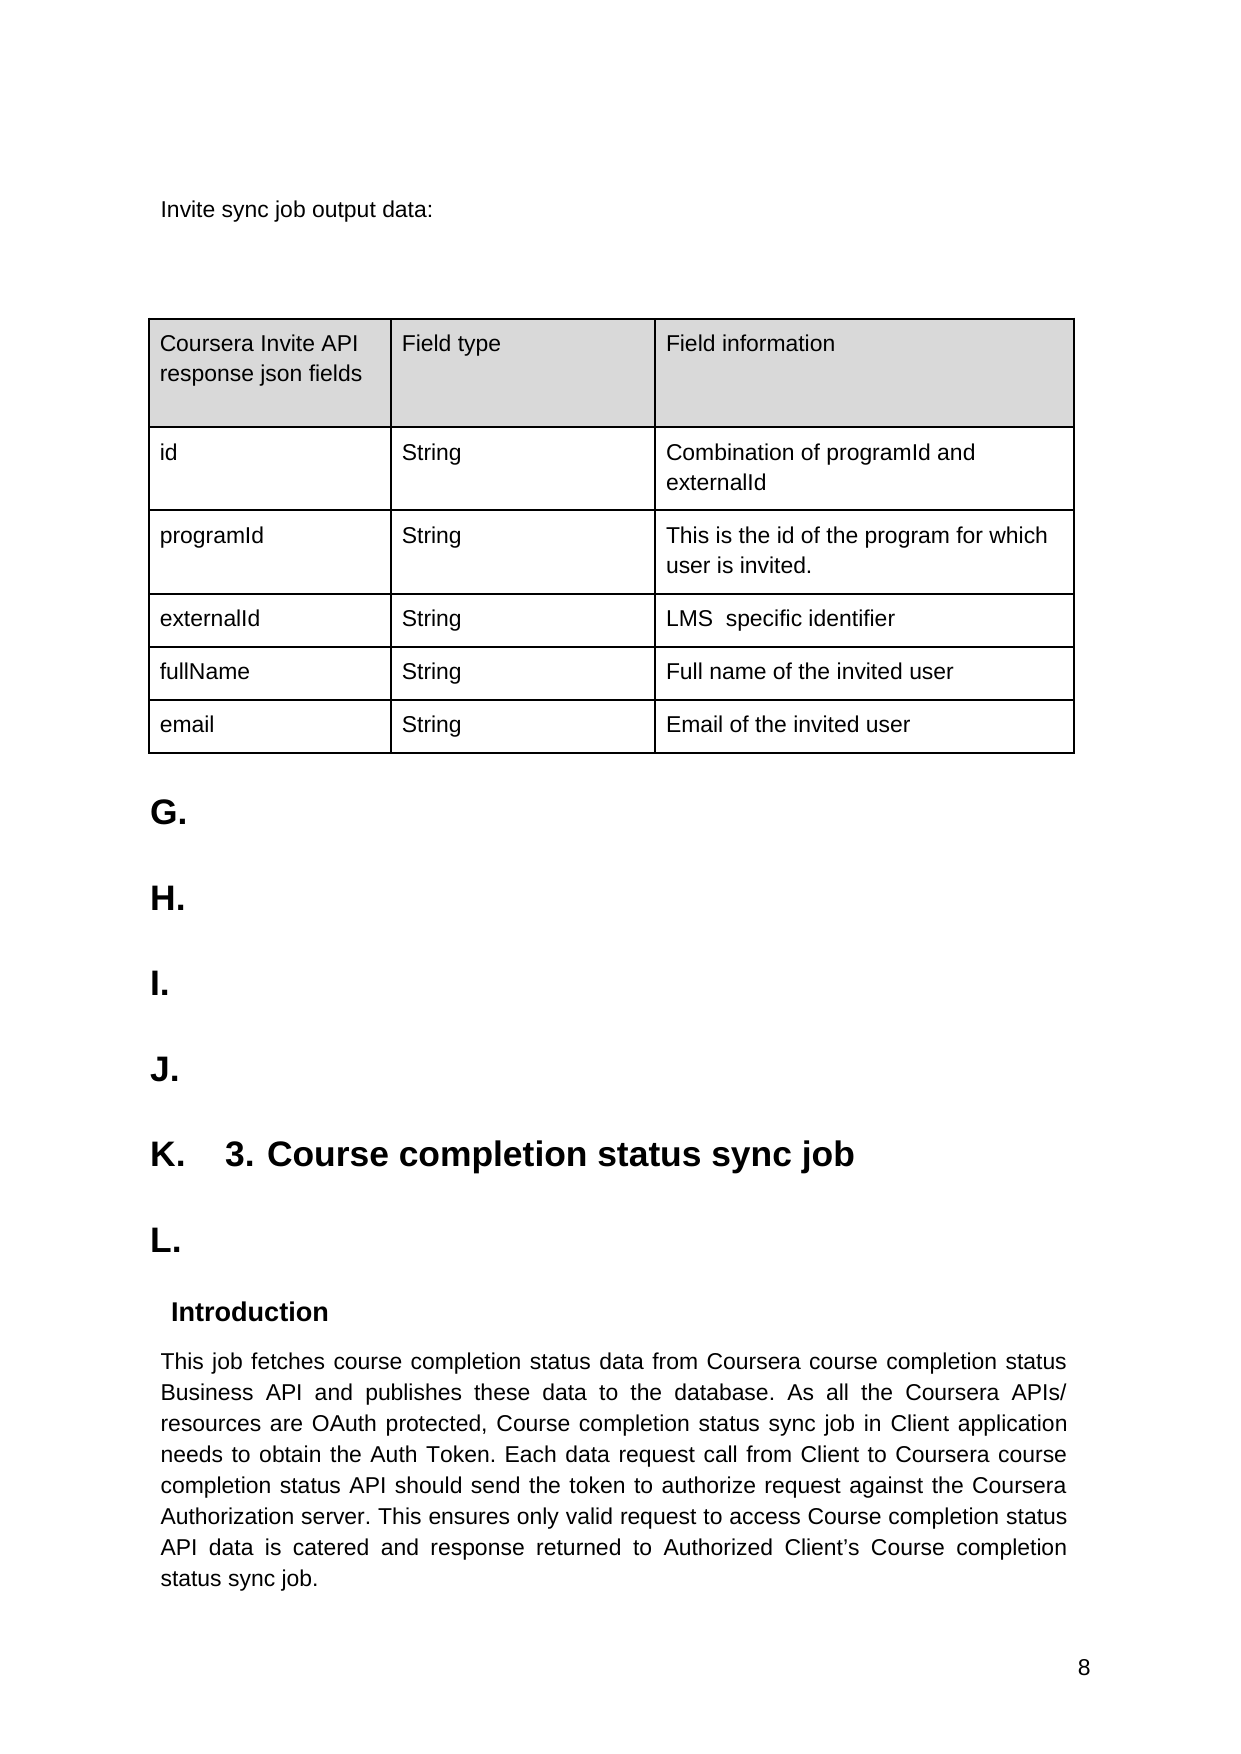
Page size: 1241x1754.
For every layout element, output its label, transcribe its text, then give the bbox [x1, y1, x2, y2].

table_cell email [150, 701, 390, 752]
table_cell This is the id of the program for which user is invited. [656, 511, 1073, 593]
table_cell LMS specific identifier [656, 595, 1073, 646]
text Invite sync job output data: [160, 196, 1068, 222]
table_cell externalId [150, 595, 390, 646]
table_header Field information [656, 320, 1073, 426]
table_cell String [392, 648, 654, 699]
table_cell String [392, 595, 654, 646]
text This job fetches course completion status data from Coursera course completion status Business API and publishes these data to the database. As all the Coursera APIs/ resources are OAuth protected, Course completion status sync job in Client application needs to obtain the Auth Token. Each data request call from Client to Coursera course completion status API should send the token to authorize request against the Coursera Authorization server. This ensures only valid request to access Course completion status API data is catered and response returned to Authorized Client’s Course completion status sync job. [160, 1348, 1068, 1591]
table_cell programId [150, 511, 390, 593]
subtitle 3. Course completion status sync job [150, 1134, 1068, 1174]
table_cell fullName [150, 648, 390, 699]
subtitle Introduction [160, 1296, 1068, 1328]
table_cell String [392, 428, 654, 509]
table_cell id [150, 428, 390, 509]
table_cell Combination of programId and externalId [656, 428, 1073, 509]
table_cell Email of the invited user [656, 701, 1073, 752]
table_cell String [392, 511, 654, 593]
table_header Field type [392, 320, 654, 426]
table_cell String [392, 701, 654, 752]
table_cell Full name of the invited user [656, 648, 1073, 699]
table_header Coursera Invite API response json fields [150, 320, 390, 426]
